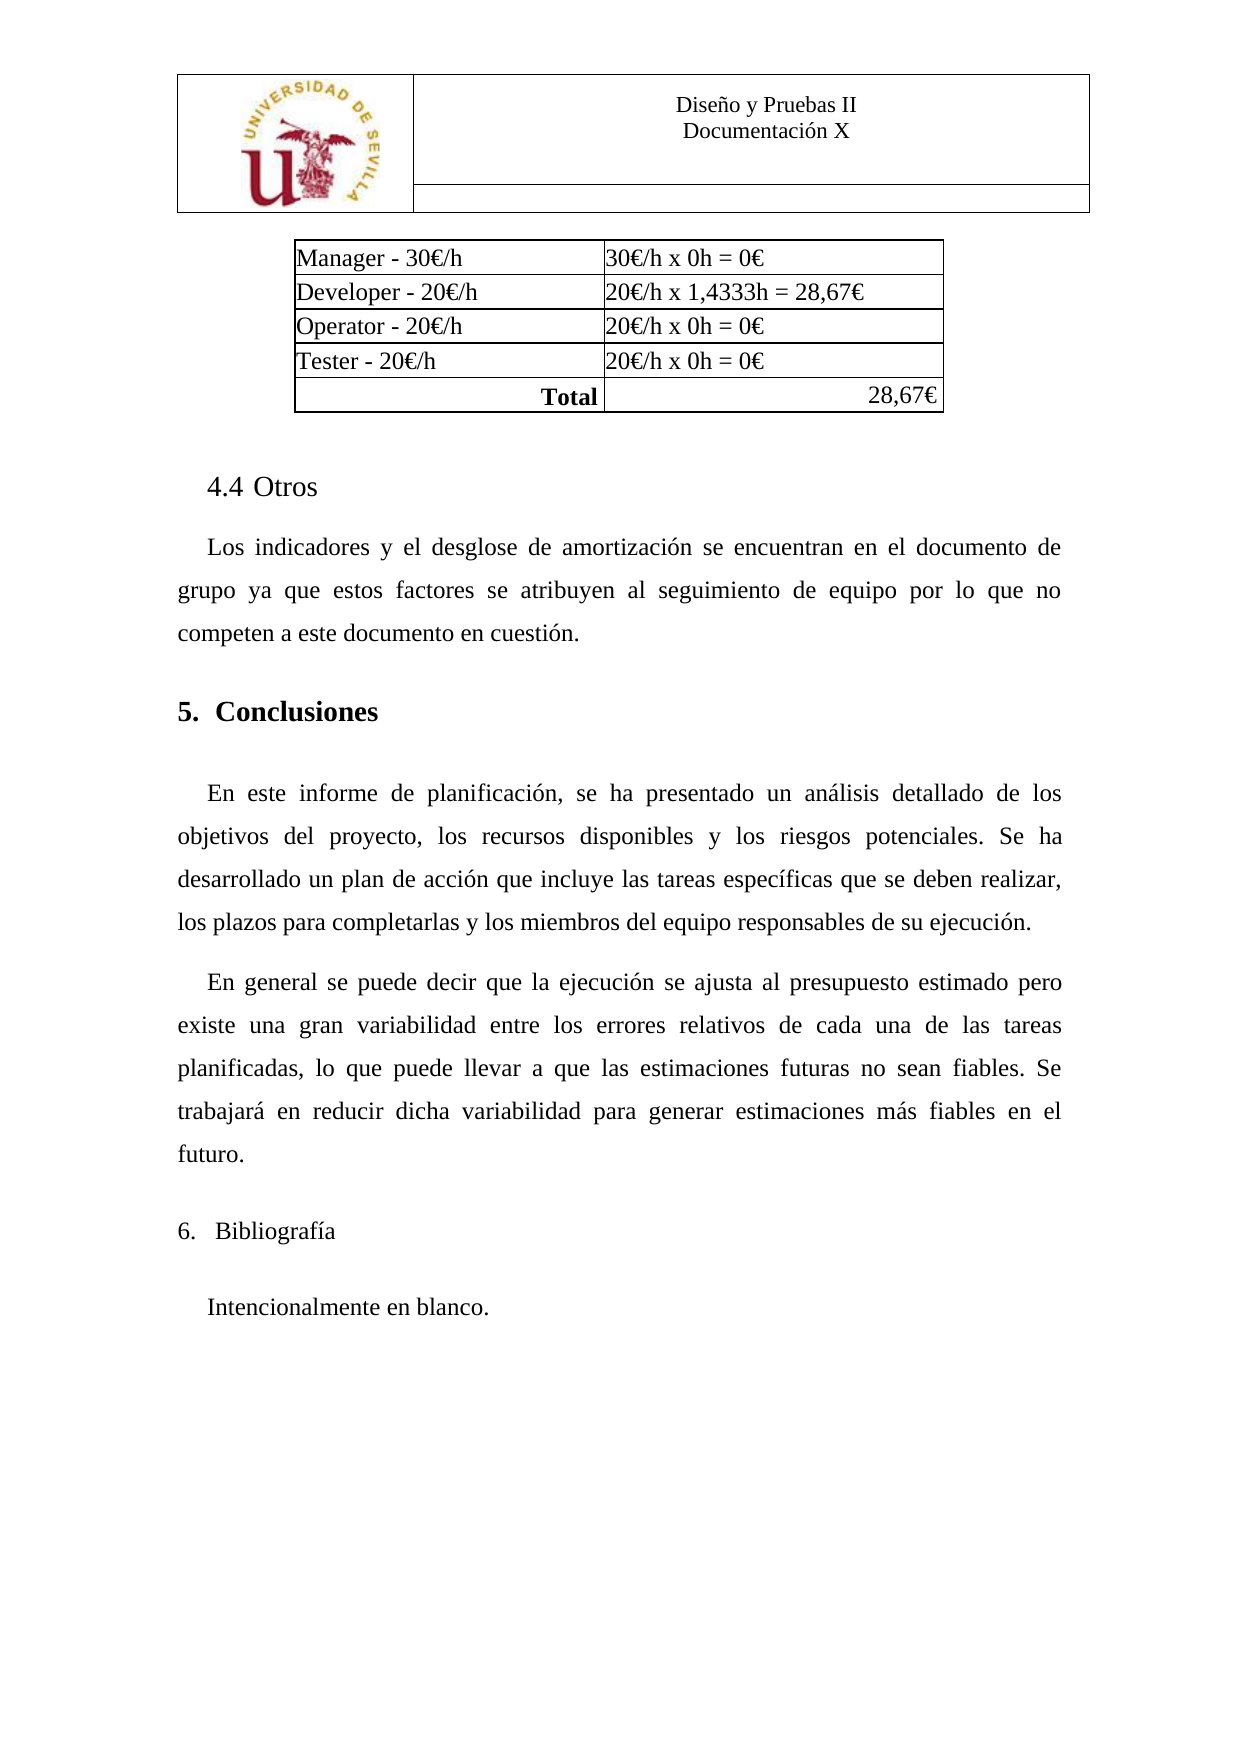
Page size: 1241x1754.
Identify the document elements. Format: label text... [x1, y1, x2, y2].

text Los indicadores y el desglose de amortización se encuentran en el documento de grupo ya que estos factores se atribuyen al seguimiento de equipo por lo que no competen a este documento en cuestión. [177, 532, 1063, 647]
table_cell 20€/h x 0h = 0€ [605, 310, 943, 342]
text En general se puede decir que la ejecución se ajusta al presupuesto estimado pero existe una gran variabilidad entre los errores relativos de cada una de las tareas planificadas, lo que puede llevar a que las estimaciones futuras no sean fiables. Se trabajará en reducir dicha variabilidad para generar estimaciones más fiables en el futuro. [177, 967, 1063, 1168]
table_cell Total [296, 378, 604, 411]
table_cell Operator - 20€/h [296, 310, 604, 342]
subtitle Bibliografía [177, 1216, 1063, 1245]
table_cell 20€/h x 0h = 0€ [605, 344, 943, 377]
text En este informe de planificación, se ha presentado un análisis detallado de los objetivos del proyecto, los recursos disponibles y los riesgos potenciales. Se ha desarrollado un plan de acción que incluye las tareas específicas que se deben realizar, los plazos para completarlas y los miembros del equipo responsables de su ejecución. [177, 778, 1063, 936]
table_cell Developer - 20€/h [296, 275, 604, 308]
text Intencionalmente en blanco. [177, 1292, 1063, 1321]
table_cell 28,67€ [605, 378, 943, 411]
table_cell Manager - 30€/h [296, 241, 604, 273]
subtitle Conclusiones [177, 694, 1063, 728]
picture [240, 79, 381, 208]
subtitle Otros [207, 469, 1063, 502]
table_cell 20€/h x 1,4333h = 28,67€ [605, 275, 943, 308]
table_cell Tester - 20€/h [296, 344, 604, 377]
table_cell 30€/h x 0h = 0€ [605, 241, 943, 273]
